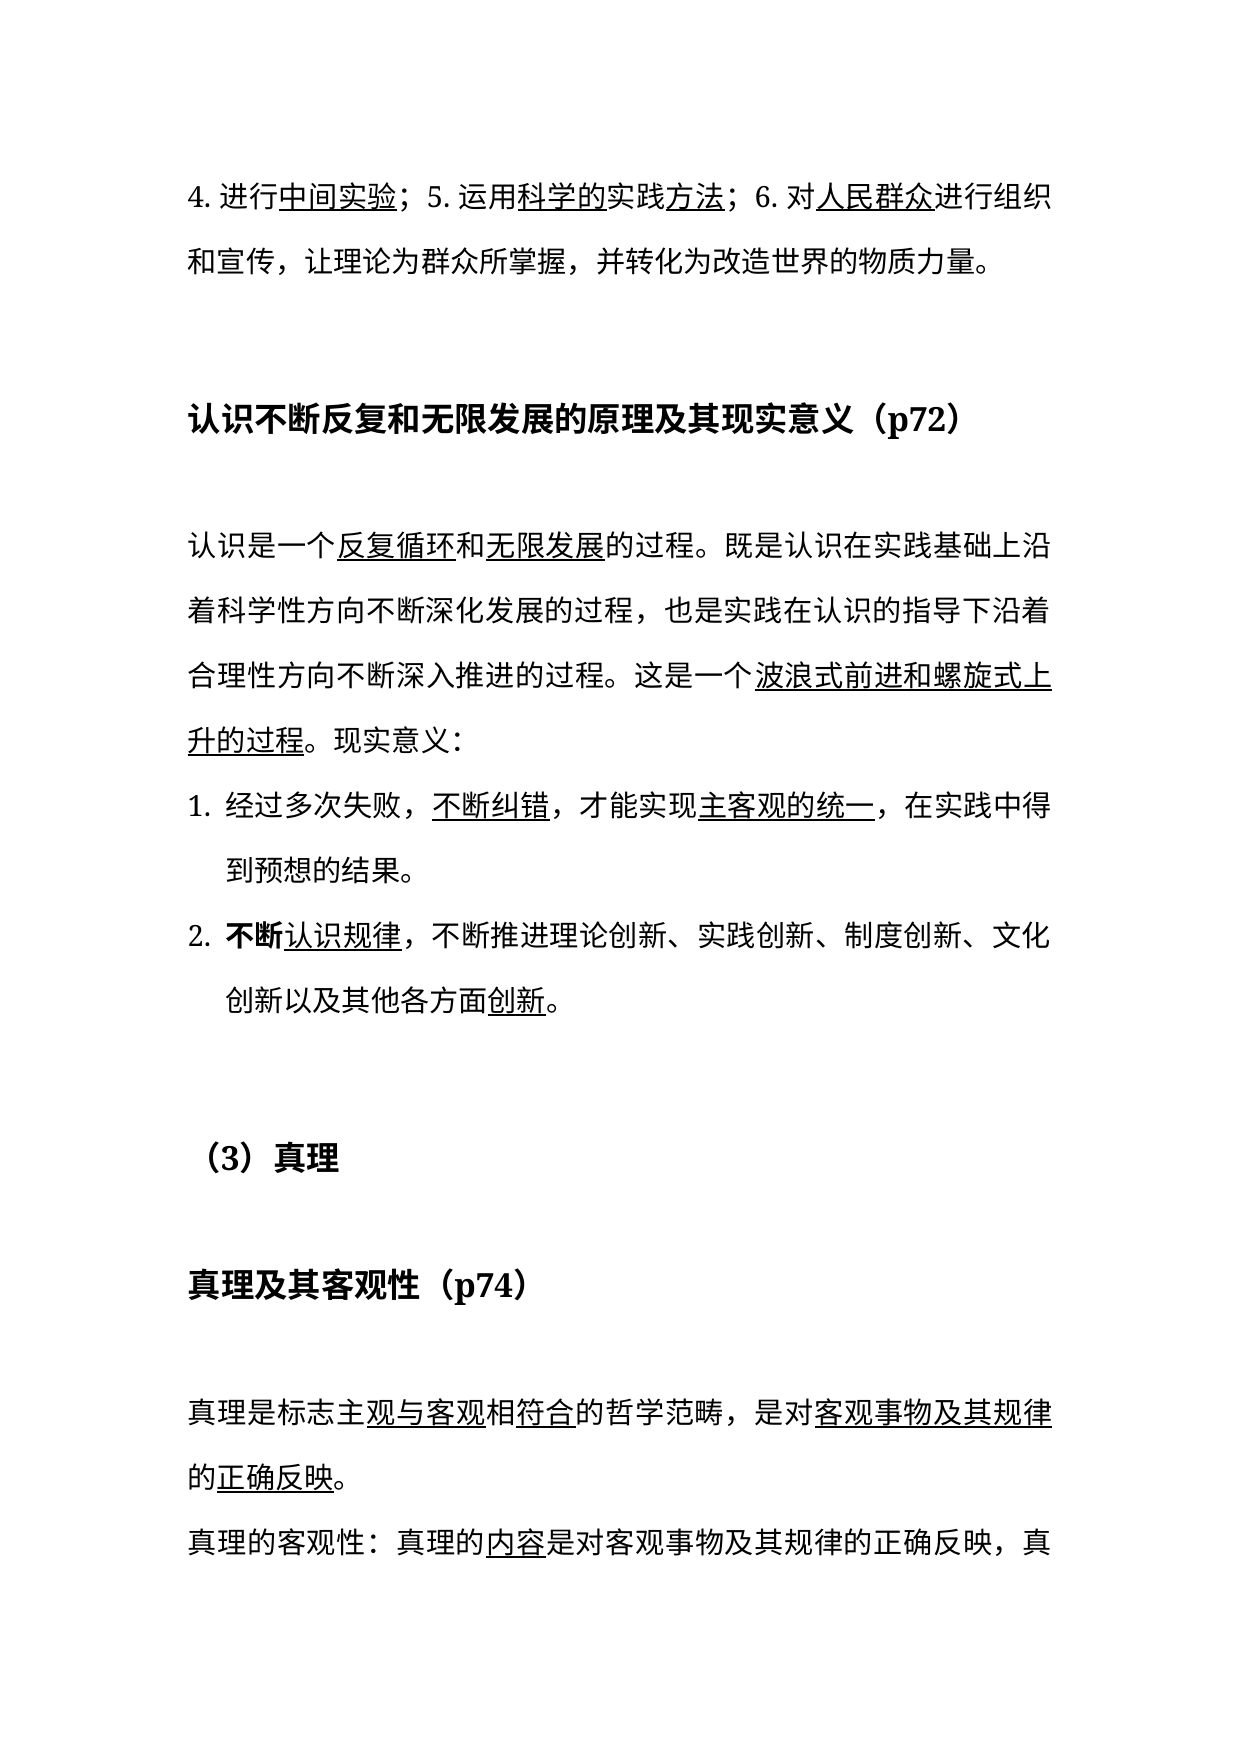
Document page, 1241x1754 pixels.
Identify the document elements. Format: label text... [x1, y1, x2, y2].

subtitle （3）真理 [187, 1123, 1053, 1188]
list 经过多次失败，不断纠错，才能实现主客观的统一，在实践中得到预想的结果。 [187, 771, 1053, 901]
subtitle 认识不断反复和无限发展的原理及其现实意义（p72） [187, 384, 1053, 449]
list 不断认识规律，不断推进理论创新、实践创新、制度创新、文化创新以及其他各方面创新。 [187, 901, 1053, 1031]
text 认识是一个反复循环和无限发展的过程。既是认识在实践基础上沿着科学性方向不断深化发展的过程，也是实践在认识的指导下沿着合理性方向不断深入推进的过程。这是一个波浪式前进和螺旋式上升的过程。现实意义： [187, 511, 1053, 771]
text 真理是标志主观与客观相符合的哲学范畴，是对客观事物及其规律的正确反映。 [187, 1378, 1053, 1508]
subtitle 真理及其客观性（p74） [187, 1251, 1053, 1316]
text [187, 1508, 1053, 1573]
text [187, 162, 1053, 292]
